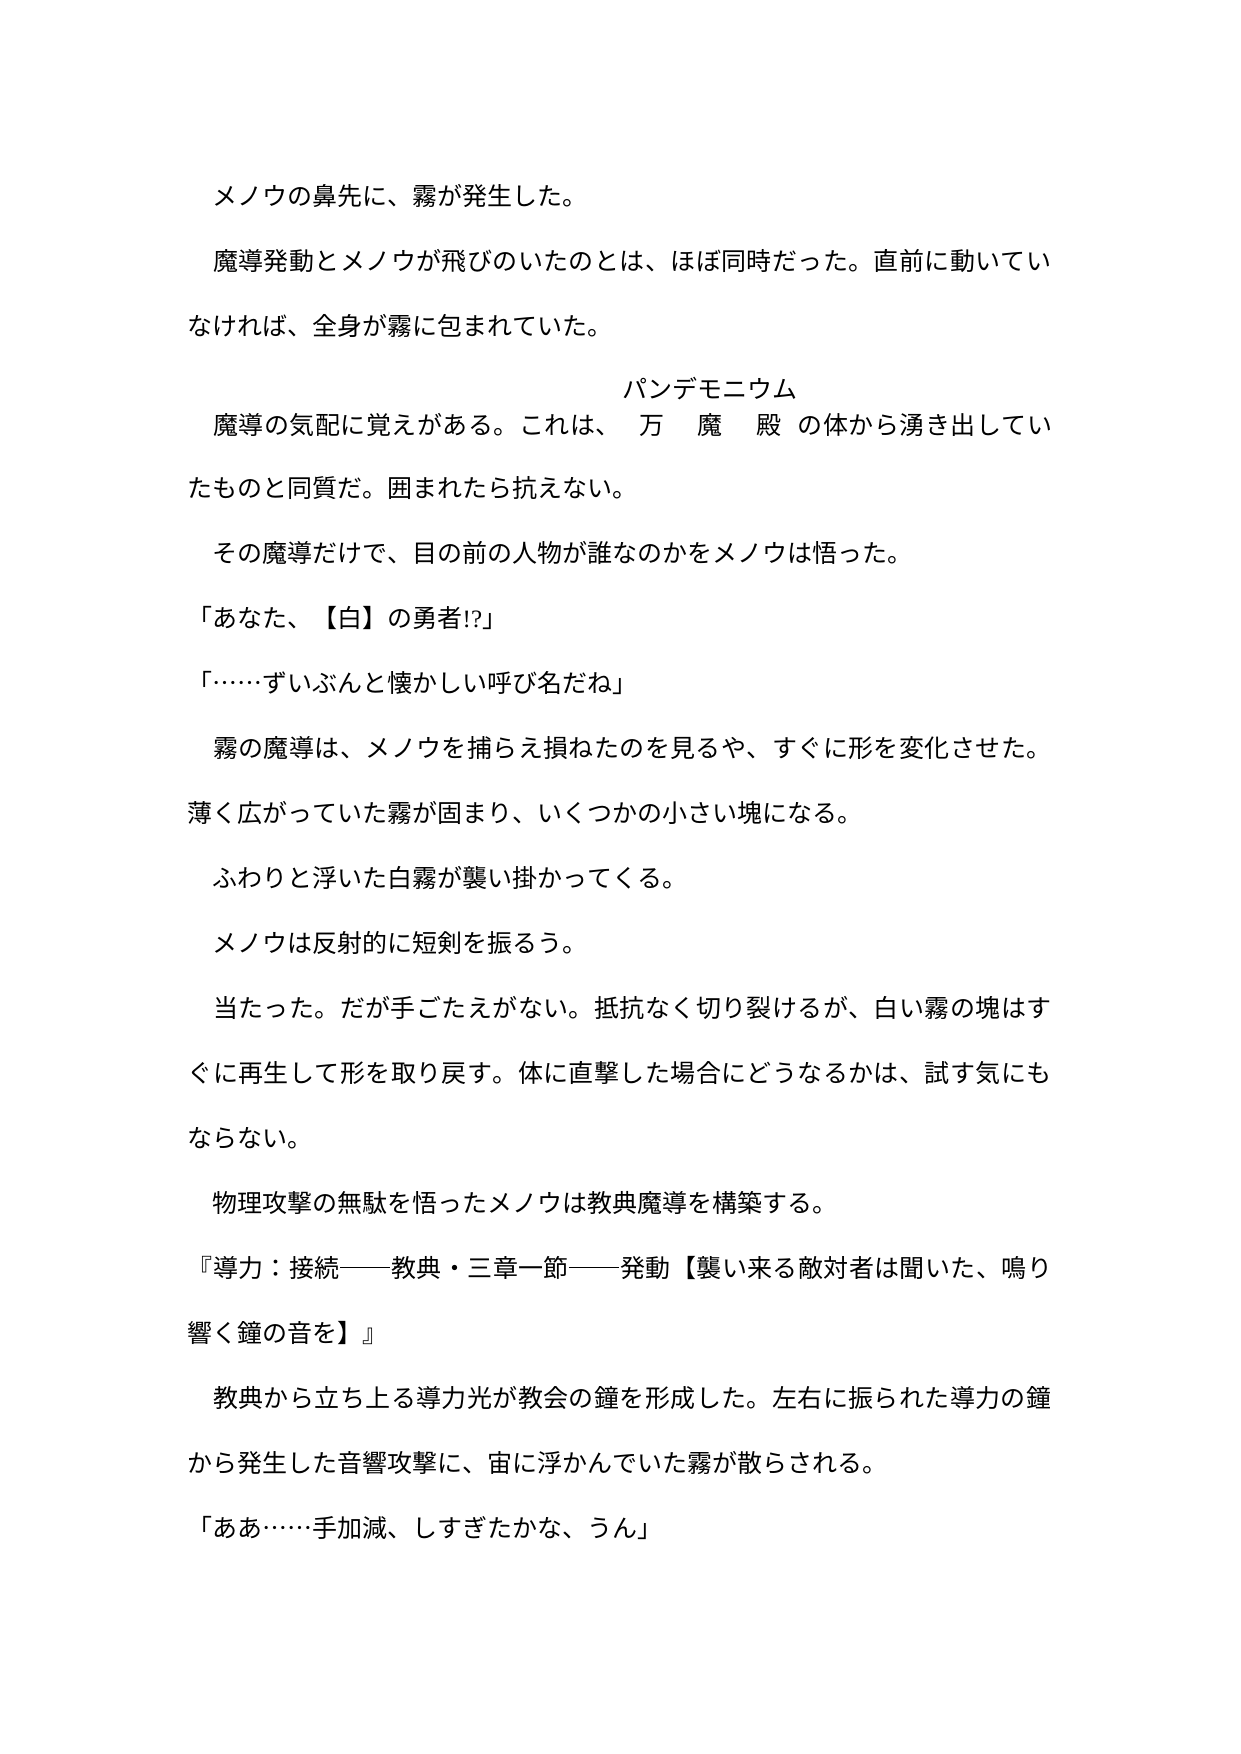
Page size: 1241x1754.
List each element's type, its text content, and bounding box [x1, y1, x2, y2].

text 「……ずいぶんと懐かしい呼び名だね」 [187, 649, 1053, 714]
text ふわりと浮いた白霧が襲い掛かってくる。 [187, 844, 1053, 909]
text メノウは反射的に短剣を振るう。 [187, 909, 1053, 974]
text 霧の魔導は、メノウを捕らえ損ねたのを見るや、すぐに形を変化させた。薄く広がっていた霧が固まり、いくつかの小さい塊になる。 [187, 714, 1053, 844]
text 教典から立ち上る導力光が教会の鐘を形成した。左右に振られた導力の鐘から発生した音響攻撃に、宙に浮かんでいた霧が散らされる。 [187, 1364, 1053, 1494]
text 物理攻撃の無駄を悟ったメノウは教典魔導を構築する。 [187, 1169, 1053, 1234]
text 『導力：接続──教典・三章一節──発動【襲い来る敵対者は聞いた、鳴り響く鐘の音を】』 [187, 1234, 1053, 1364]
text 魔導の気配に覚えがある。これは、の体から湧き出していたものと同質だ。囲まれたら抗えない。 [187, 357, 1053, 519]
text 「あなた、【白】の勇者!?」 [187, 584, 1053, 649]
text 当たった。だが手ごたえがない。抵抗なく切り裂けるが、白い霧の塊はすぐに再生して形を取り戻す。体に直撃した場合にどうなるかは、試す気にもならない。 [187, 974, 1053, 1169]
text 「ああ……手加減、しすぎたかな、うん」 [187, 1494, 1053, 1559]
text 魔導発動とメノウが飛びのいたのとは、ほぼ同時だった。直前に動いていなければ、全身が霧に包まれていた。 [187, 227, 1053, 357]
text メノウの鼻先に、霧が発生した。 [187, 162, 1053, 227]
text その魔導だけで、目の前の人物が誰なのかをメノウは悟った。 [187, 519, 1053, 584]
